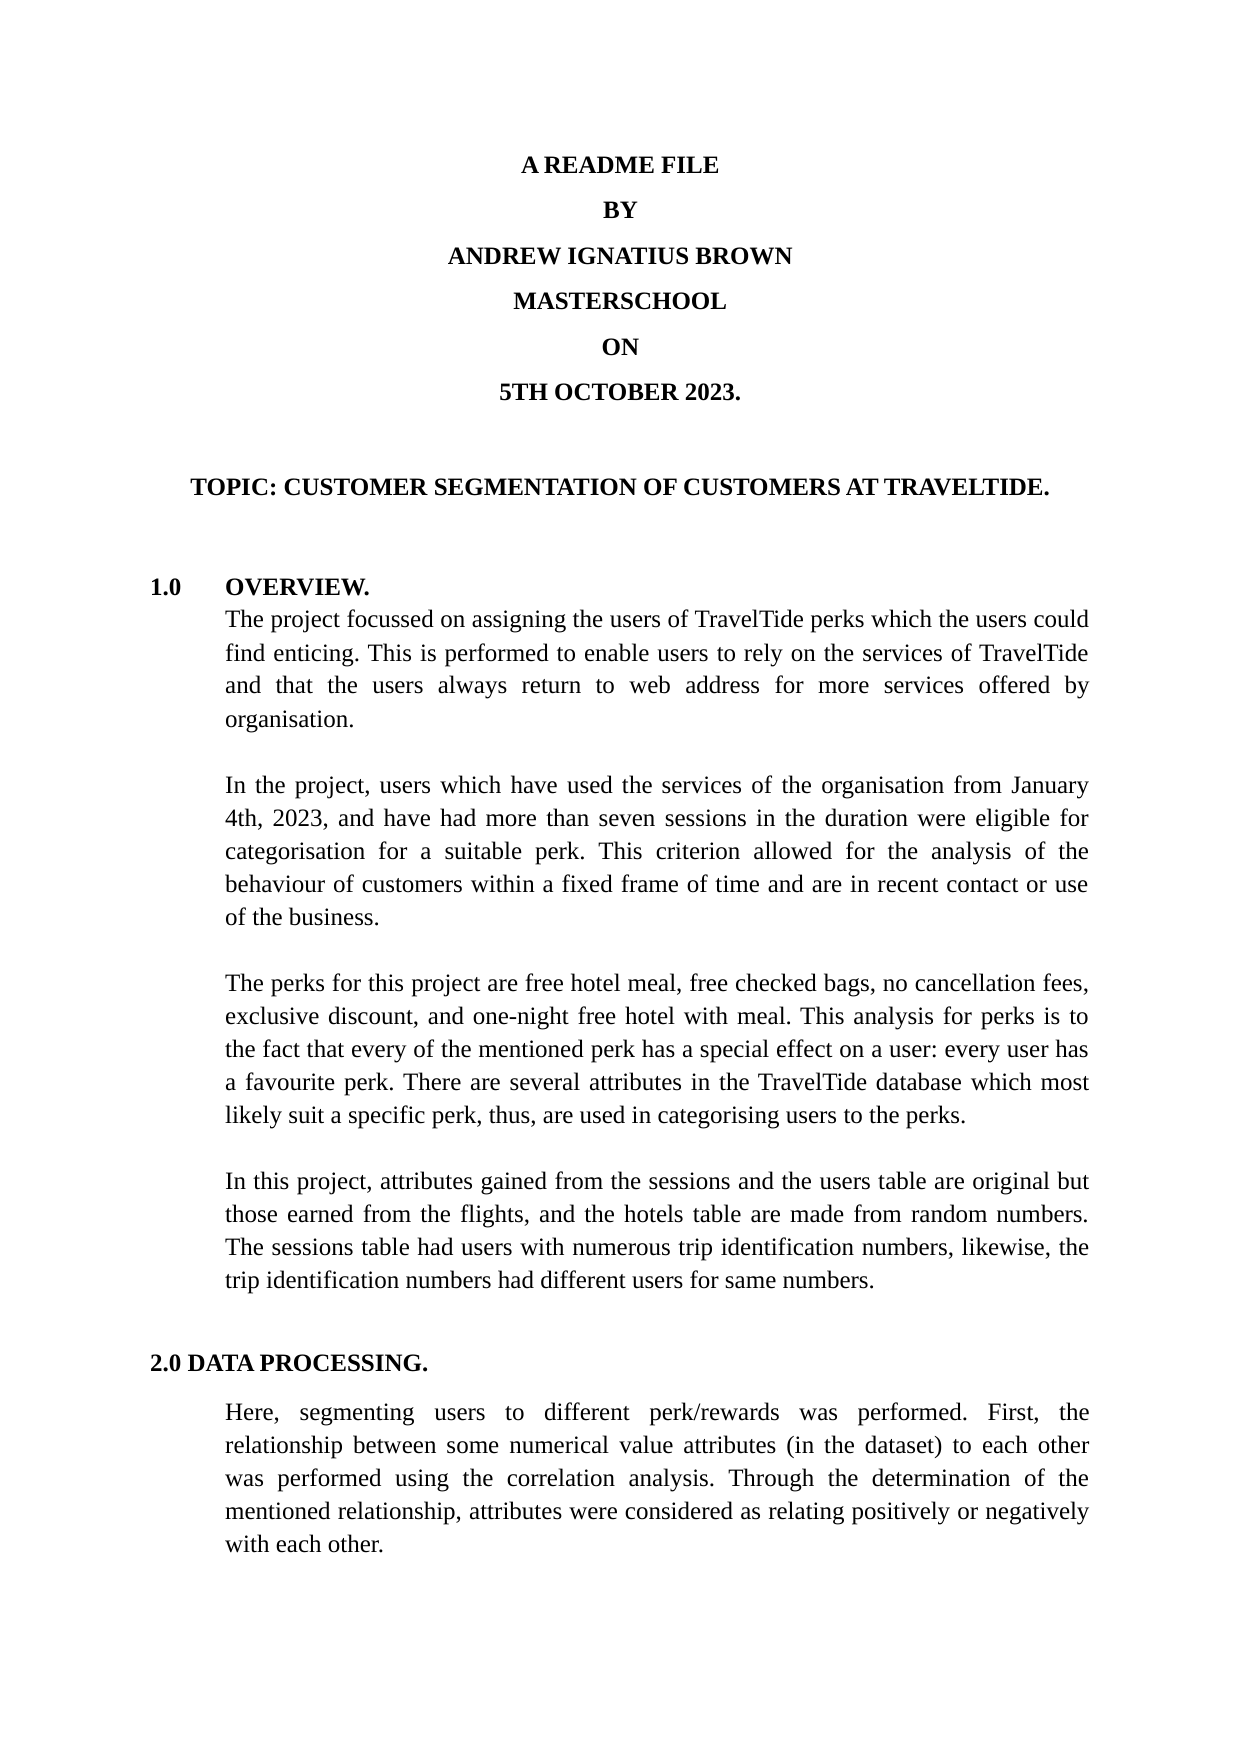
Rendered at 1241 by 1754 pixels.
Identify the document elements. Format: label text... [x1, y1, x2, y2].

text 2.0 DATA PROCESSING. [150, 1348, 1090, 1376]
list In this project, attributes gained from the sessions and the users table are original but those earned from the flights, and the hotels table are made from random numbers. The sessions table had users with numerous trip identification numbers, likewise, the trip identification numbers had different users for same numbers. [225, 1166, 1090, 1294]
text BY [150, 195, 1090, 224]
list In the project, users which have used the services of the organisation from January 4th, 2023, and have had more than seven sessions in the duration were eligible for categorisation for a suitable perk. This criterion allowed for the analysis of the behaviour of customers within a fixed frame of time and are in recent contact or use of the business. [225, 770, 1090, 931]
list The perks for this project are free hotel meal, free checked bags, no cancellation fees, exclusive discount, and one-night free hotel with meal. This analysis for perks is to the fact that every of the mentioned perk has a special effect on a user: every user has a favourite perk. There are several attributes in the TravelTide database which most likely suit a specific perk, thus, are used in categorising users to the perks. [225, 968, 1090, 1129]
text 5TH OCTOBER 2023. [150, 377, 1090, 406]
text MASTERSCHOOL [150, 286, 1090, 315]
text ON [150, 332, 1090, 360]
list Here, segmenting users to different perk/rewards was performed. First, the relationship between some numerical value attributes (in the dataset) to each other was performed using the correlation analysis. Through the determination of the mentioned relationship, attributes were considered as relating positively or negatively with each other. [225, 1397, 1090, 1558]
text A README FILE [150, 150, 1090, 179]
text TOPIC: CUSTOMER SEGMENTATION OF CUSTOMERS AT TRAVELTIDE. [150, 472, 1090, 501]
list OVERVIEW. [150, 572, 1090, 600]
list The project focussed on assigning the users of TravelTide perks which the users could find enticing. This is performed to enable users to rely on the services of TravelTide and that the users always return to web address for more services offered by organisation. [225, 604, 1090, 732]
text ANDREW IGNATIUS BROWN [150, 241, 1090, 269]
